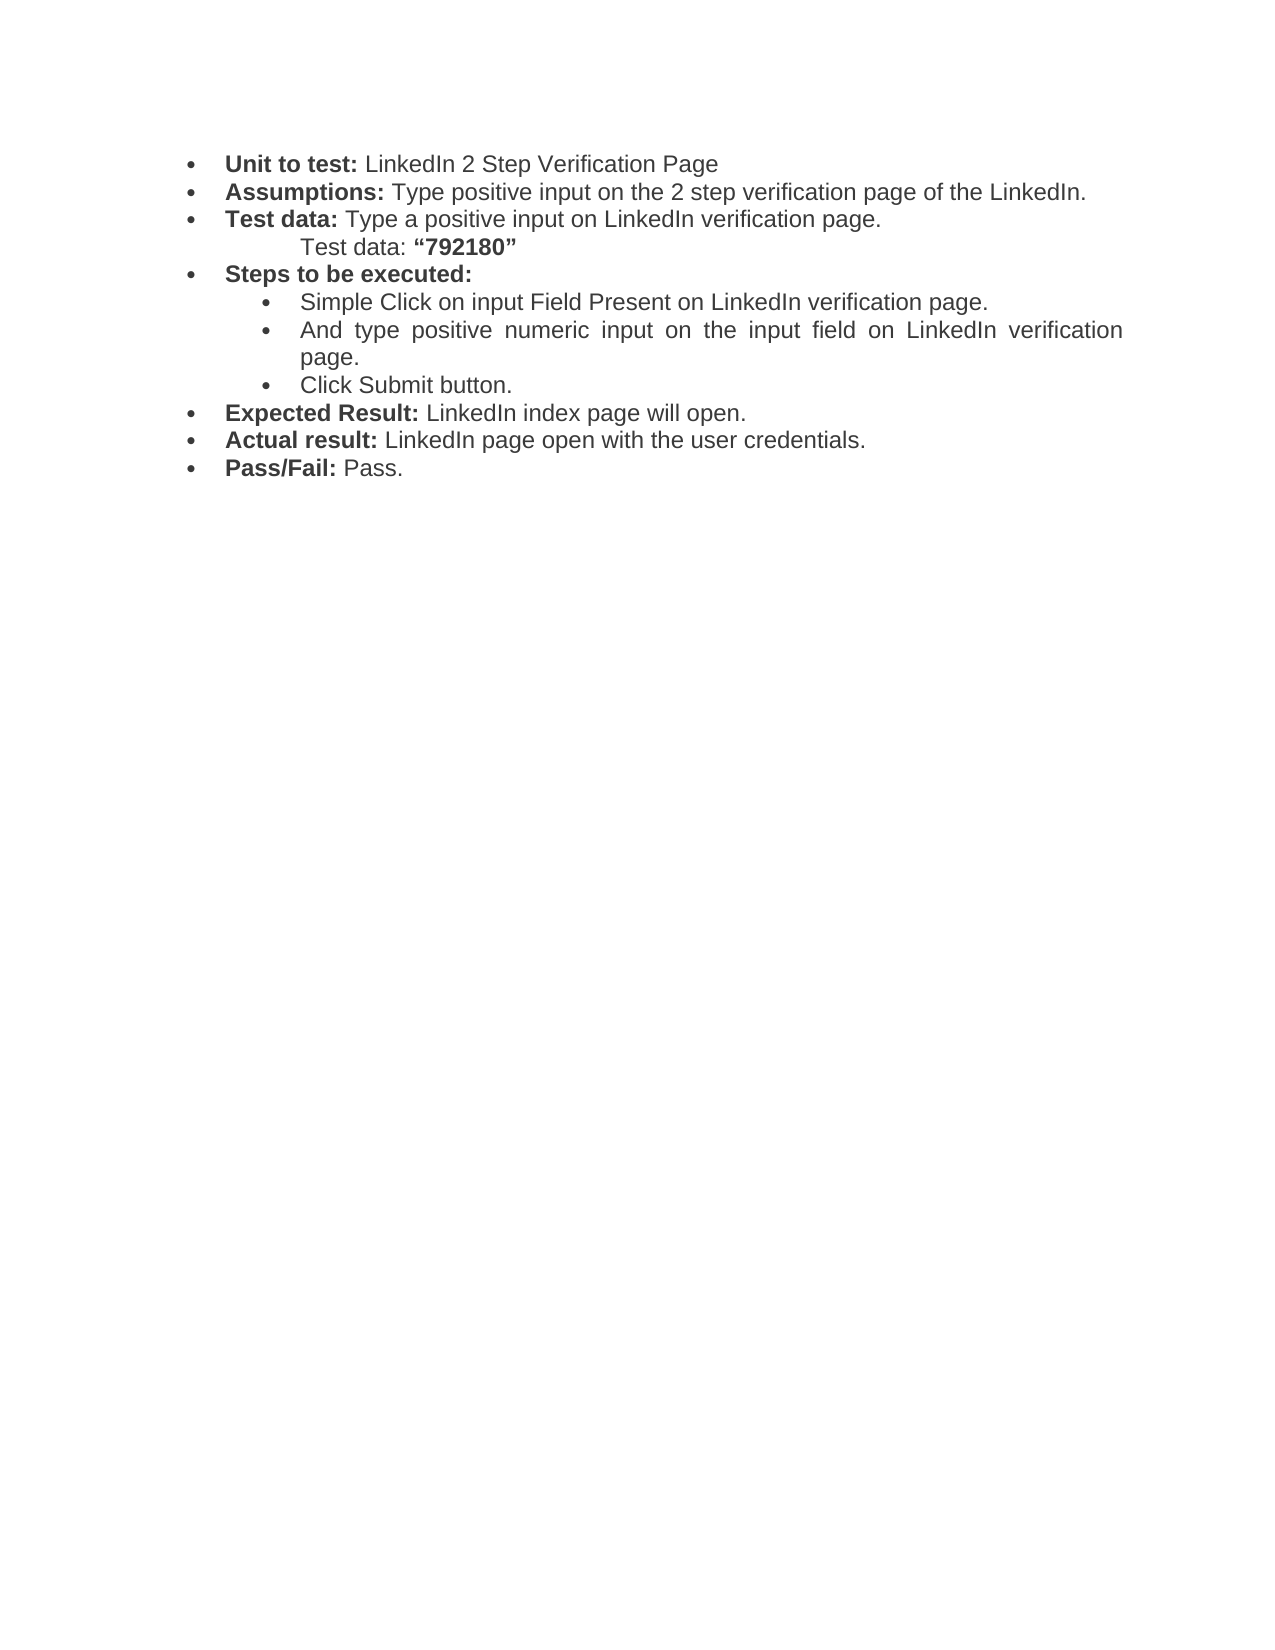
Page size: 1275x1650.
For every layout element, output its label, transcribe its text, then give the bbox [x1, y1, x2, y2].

list Steps to be executed: [187, 260, 1125, 288]
list Expected Result: LinkedIn index page will open. [187, 398, 1125, 426]
list Pass/Fail: Pass. [187, 454, 1125, 481]
list Click Submit button. [262, 371, 1125, 398]
list Simple Click on input Field Present on LinkedIn verification page. [262, 288, 1125, 316]
list Unit to test: LinkedIn 2 Step Verification Page [187, 150, 1125, 178]
list Test data: “792180” [225, 233, 1125, 260]
list Actual result: LinkedIn page open with the user credentials. [187, 426, 1125, 454]
list And type positive numeric input on the input field on LinkedIn verification page. [262, 316, 1125, 371]
list Assumptions: Type positive input on the 2 step verification page of the LinkedIn. [187, 178, 1125, 205]
list Test data: Type a positive input on LinkedIn verification page. [187, 205, 1125, 233]
